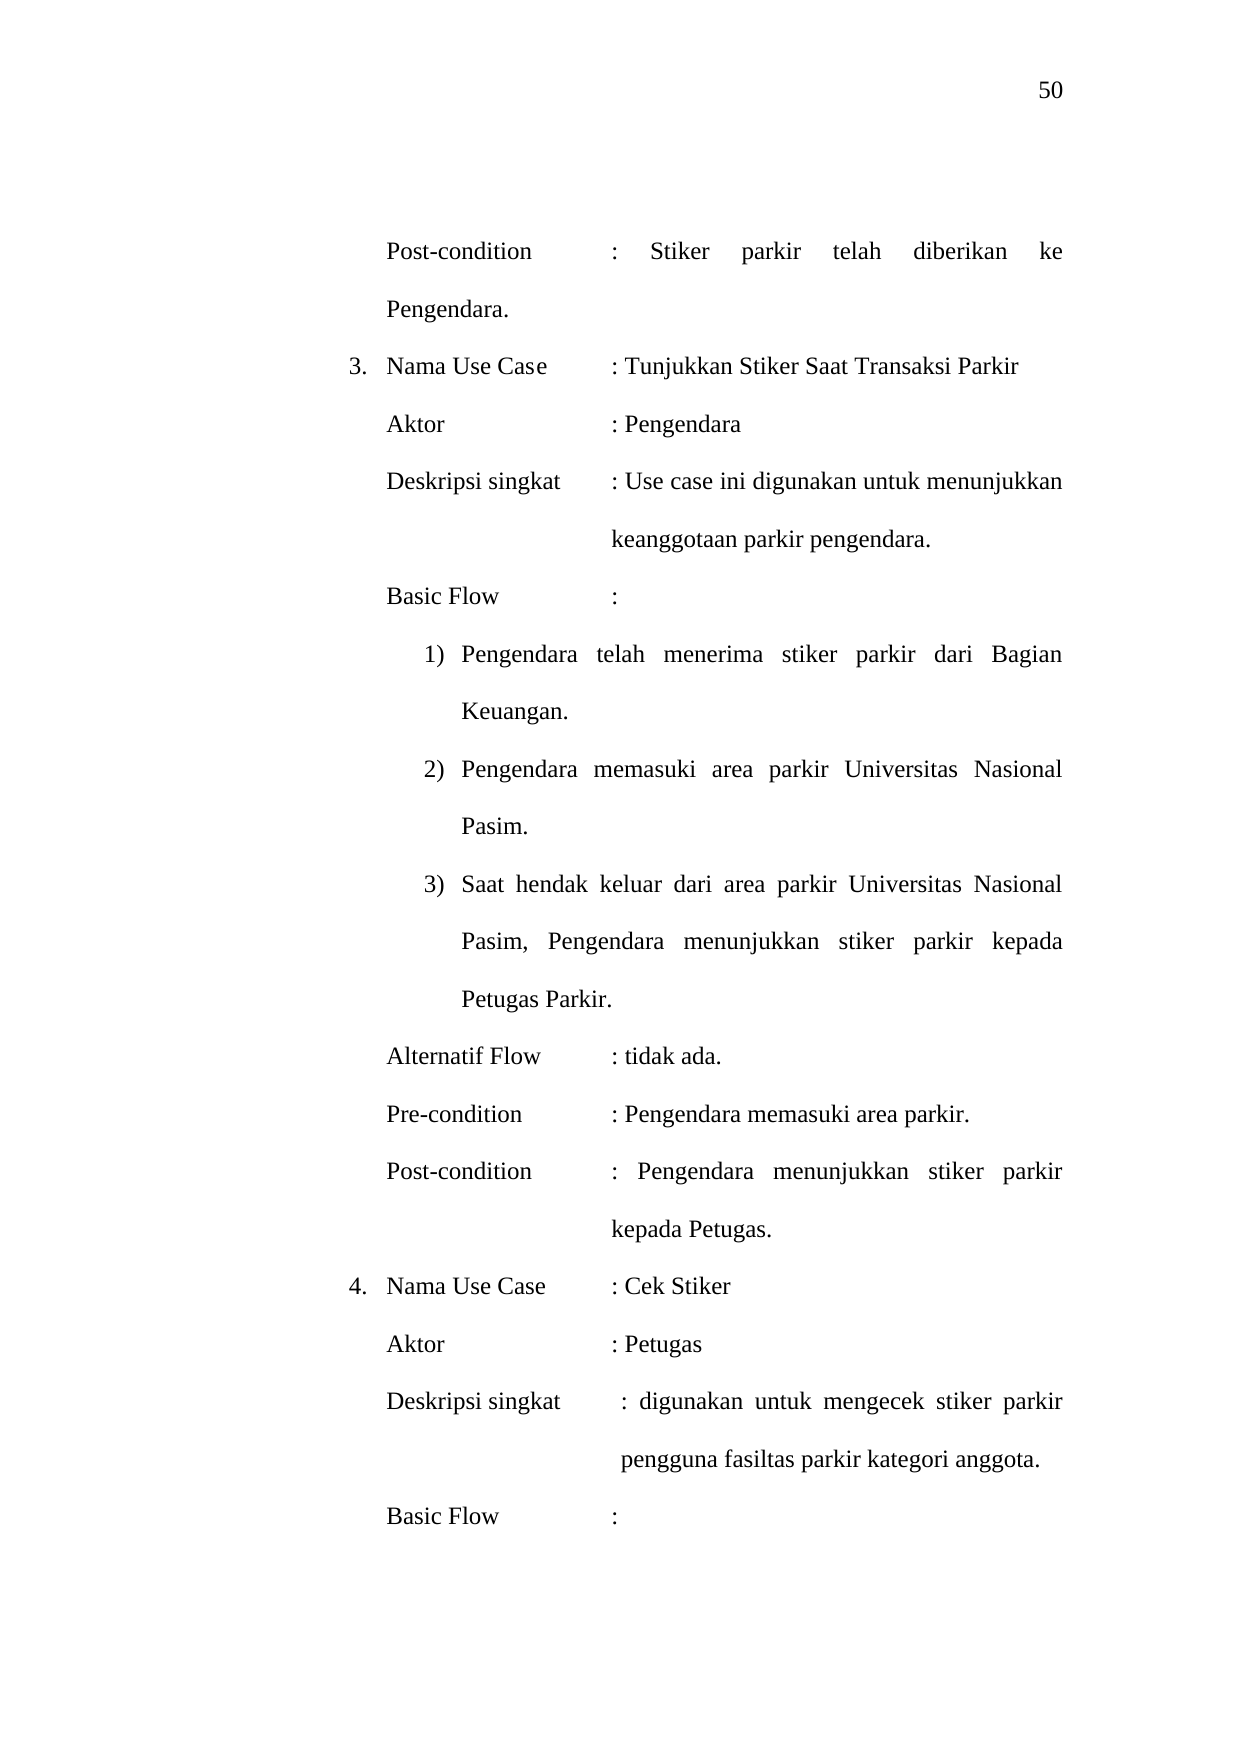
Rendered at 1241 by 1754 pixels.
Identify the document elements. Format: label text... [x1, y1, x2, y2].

list Nama Use Cas e : Tunjukkan Stiker Saat Transaksi Parkir [349, 351, 1063, 380]
list Saat hendak keluar dari area parkir Universitas Nasional Pasim, Pengendara menunjukkan stiker parkir kepada Petugas Parkir. [424, 869, 1063, 1012]
list Alternatif Flow : tidak ada. [386, 1041, 1063, 1070]
list Aktor : Pengendara [386, 409, 1063, 437]
list Deskripsi singkat : digunakan untuk mengecek stiker parkir pengguna fasiltas parkir kategori anggota. [386, 1386, 1063, 1472]
list Aktor : Petugas [386, 1329, 1063, 1357]
list Nama Use Case : Cek Stiker [349, 1271, 1063, 1300]
list Post-condition : Pengendara menunjukkan stiker parkir kepada Petugas. [386, 1156, 1063, 1242]
list Pre-condition : Pengendara memasuki area parkir. [386, 1099, 1063, 1127]
list Basic Flow : [386, 1501, 1063, 1530]
list Deskripsi singkat : Use case ini digunakan untuk menunjukkan keanggotaan parkir pengendara. [386, 466, 1063, 552]
list Post-condition : Stiker parkir telah diberikan ke Pengendara. [386, 236, 1063, 322]
list Basic Flow : [386, 581, 1063, 610]
list Pengendara telah menerima stiker parkir dari Bagian Keuangan. [424, 639, 1063, 725]
list Pengendara memasuki area parkir Universitas Nasional Pasim. [424, 754, 1063, 840]
